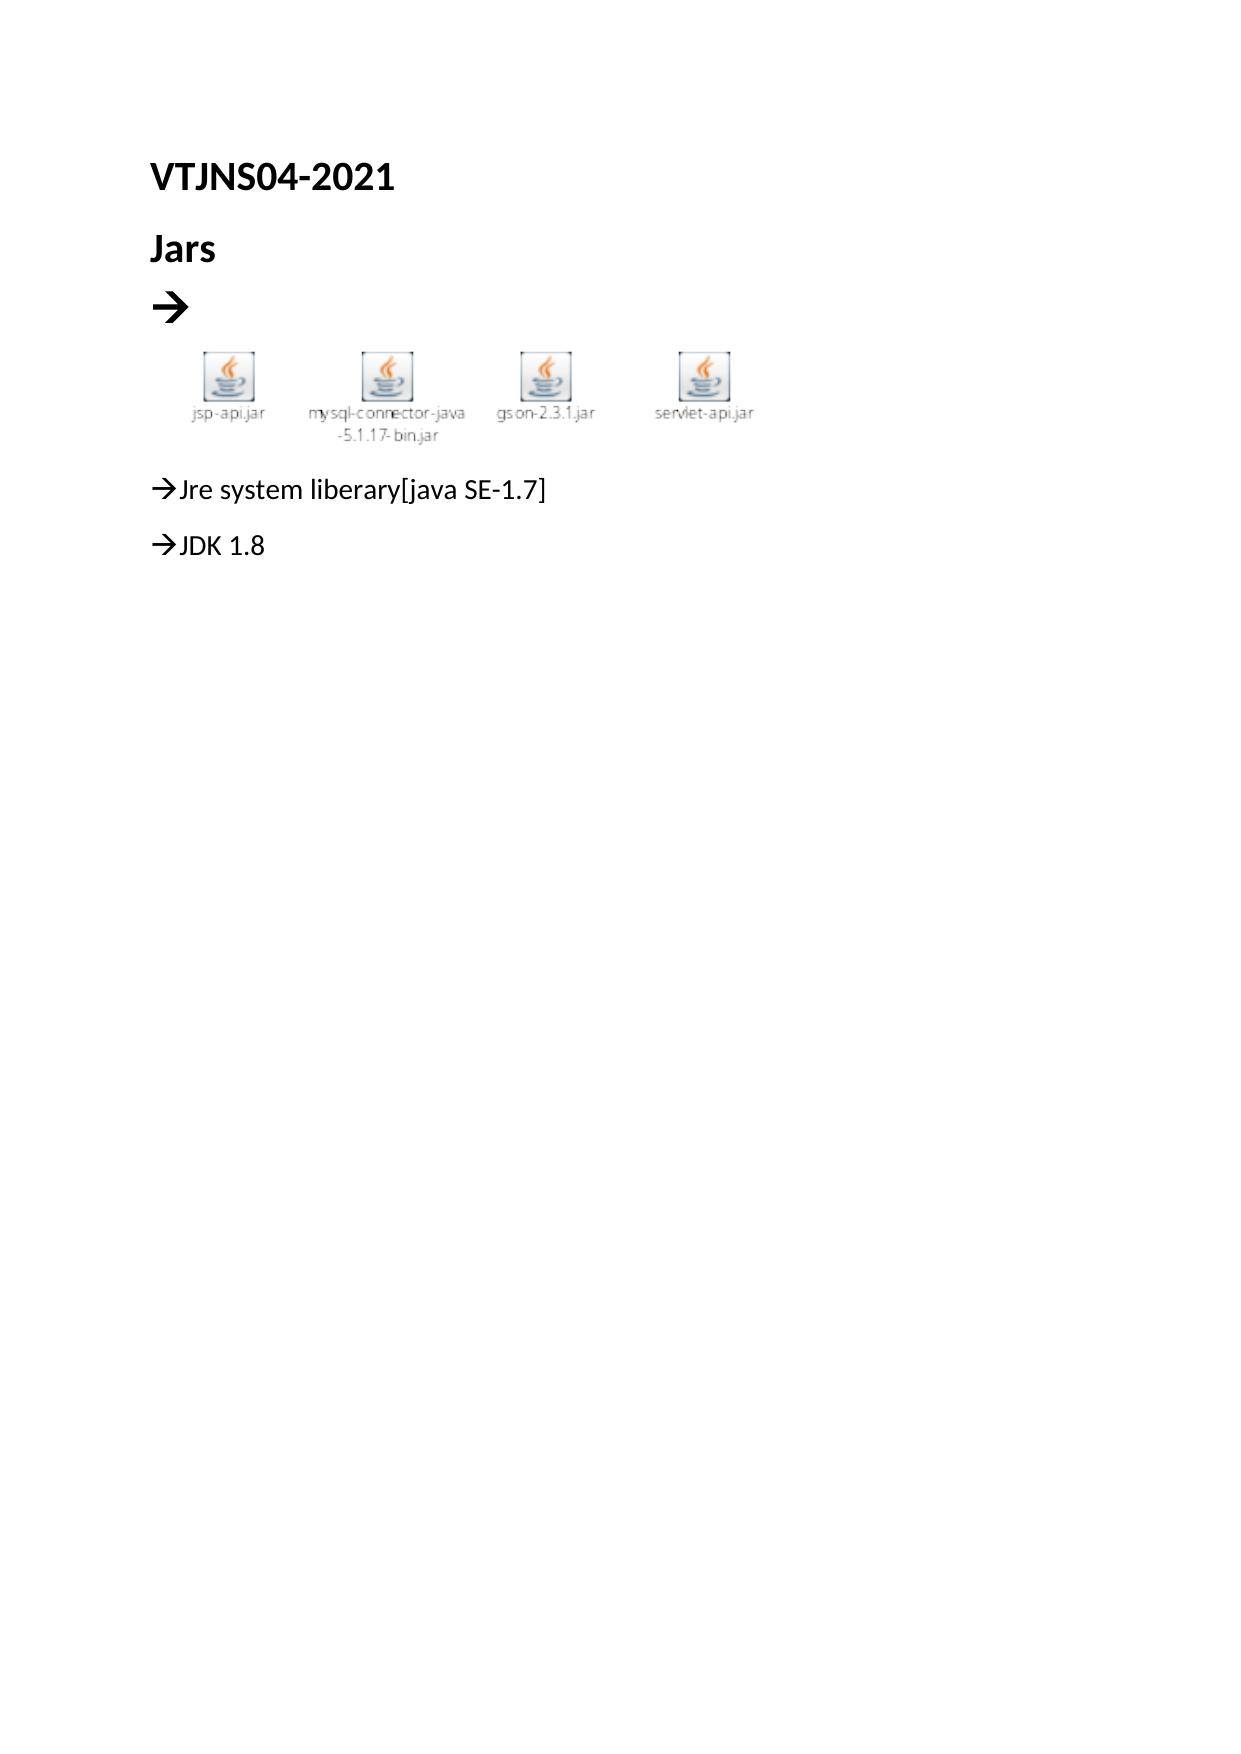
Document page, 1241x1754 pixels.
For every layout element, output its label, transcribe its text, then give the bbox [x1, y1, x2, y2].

text JDK 1.8 [150, 527, 1090, 562]
text Jre system liberary[java SE-1.7] [150, 471, 1090, 507]
text VTJNS04-2021 [150, 150, 1090, 201]
text Jars [150, 222, 1090, 272]
